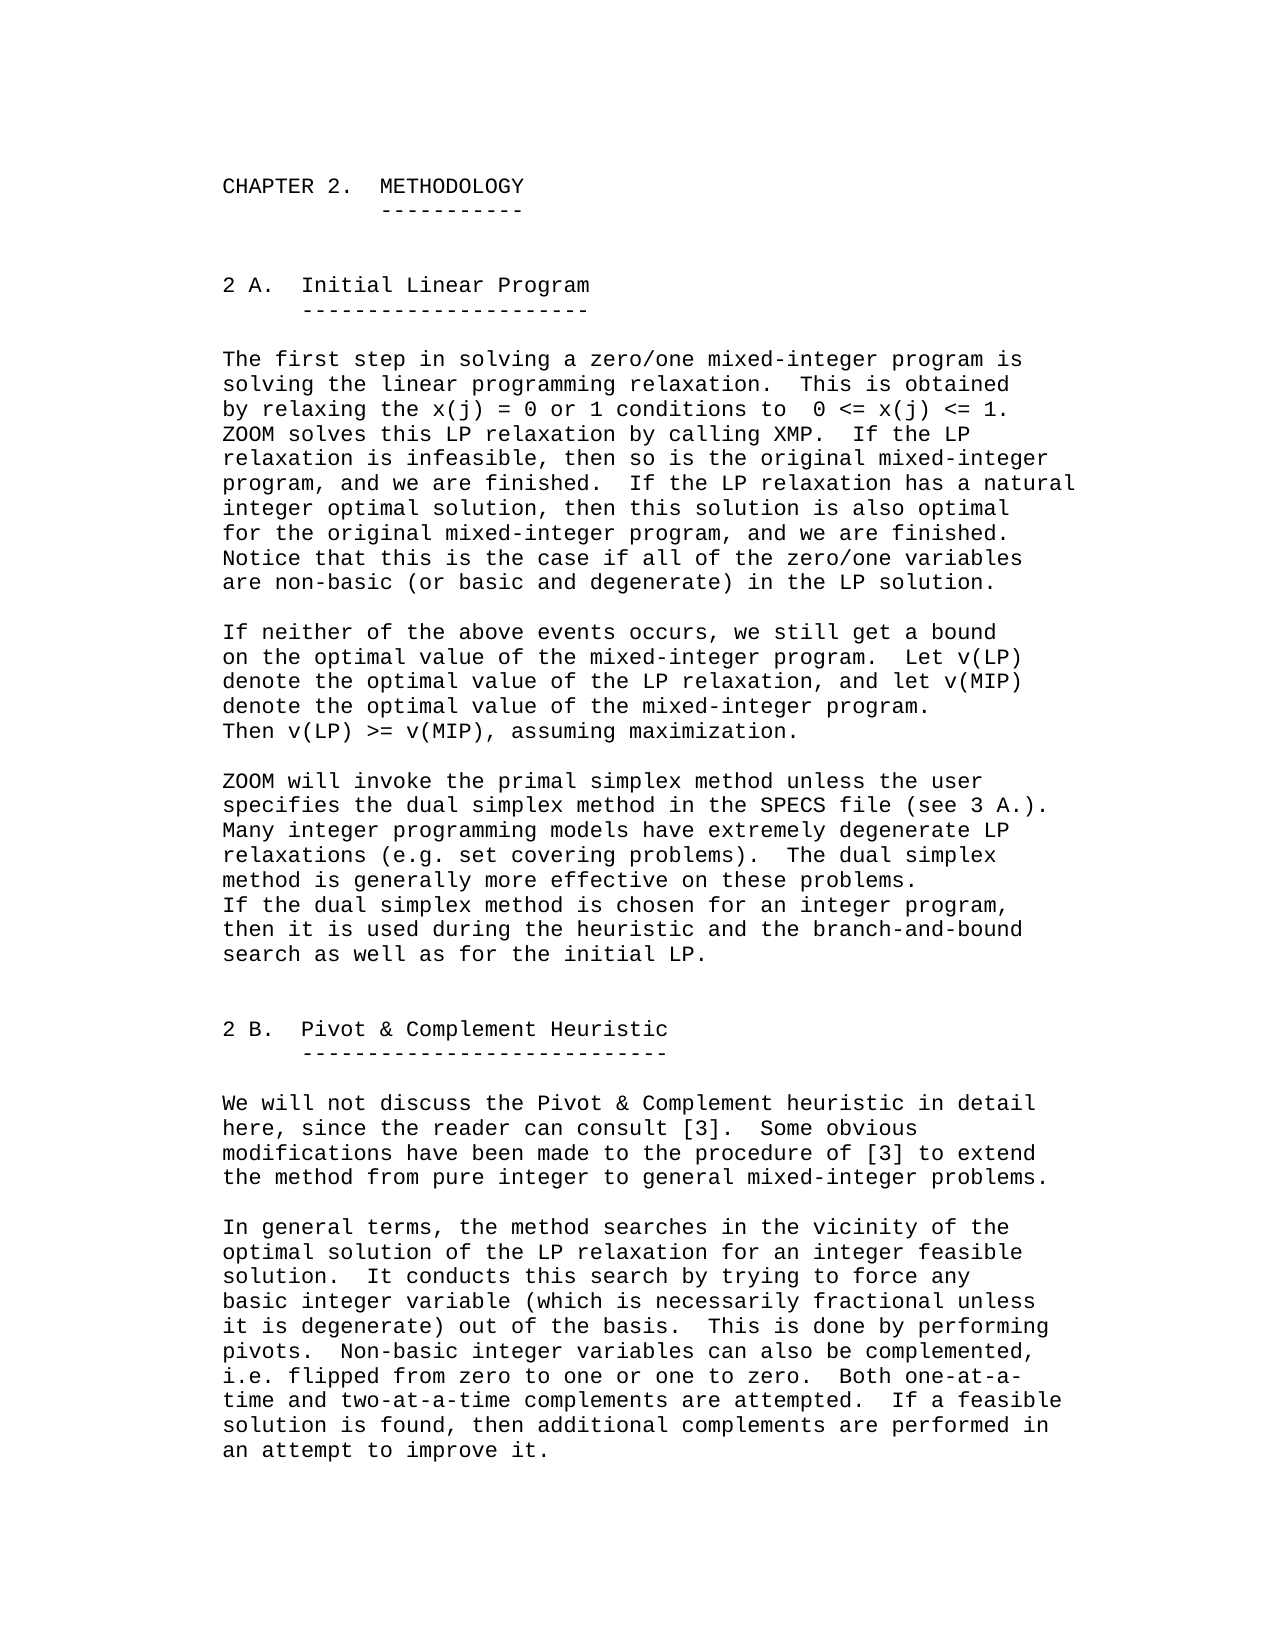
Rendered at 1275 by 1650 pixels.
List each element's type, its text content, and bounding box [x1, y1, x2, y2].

text are non-basic (or basic and degenerate) in the LP solution. [156, 571, 1118, 596]
text modifications have been made to the procedure of [3] to extend [156, 1142, 1118, 1166]
text optimal solution of the LP relaxation for an integer feasible [156, 1241, 1118, 1266]
text for the original mixed-integer program, and we are finished. [156, 522, 1118, 547]
text solving the linear programming relaxation. This is obtained [156, 373, 1118, 398]
text Many integer programming models have extremely degenerate LP [156, 819, 1118, 844]
text on the optimal value of the mixed-integer program. Let v(LP) [156, 646, 1118, 671]
text i.e. flipped from zero to one or one to zero. Both one-at-a- [156, 1365, 1118, 1389]
text pivots. Non-basic integer variables can also be complemented, [156, 1340, 1118, 1365]
text Notice that this is the case if all of the zero/one variables [156, 547, 1118, 571]
text by relaxing the x(j) = 0 or 1 conditions to 0 <= x(j) <= 1. [156, 398, 1118, 423]
text the method from pure integer to general mixed-integer problems. [156, 1166, 1118, 1191]
text ---------------------- [156, 299, 1118, 323]
text 2 A. Initial Linear Program [156, 274, 1118, 299]
text search as well as for the initial LP. [156, 943, 1118, 968]
text We will not discuss the Pivot & Complement heuristic in detail [156, 1092, 1118, 1117]
text ---------------------------- [156, 1042, 1118, 1067]
text If the dual simplex method is chosen for an integer program, [156, 894, 1118, 918]
text integer optimal solution, then this solution is also optimal [156, 497, 1118, 522]
text method is generally more effective on these problems. [156, 869, 1118, 894]
text then it is used during the heuristic and the branch-and-bound [156, 918, 1118, 943]
text relaxations (e.g. set covering problems). The dual simplex [156, 844, 1118, 869]
text denote the optimal value of the LP relaxation, and let v(MIP) [156, 671, 1118, 695]
text Then v(LP) >= v(MIP), assuming maximization. [156, 720, 1118, 745]
text time and two-at-a-time complements are attempted. If a feasible [156, 1389, 1118, 1414]
text ZOOM will invoke the primal simplex method unless the user [156, 770, 1118, 794]
text denote the optimal value of the mixed-integer program. [156, 695, 1118, 720]
text solution is found, then additional complements are performed in [156, 1414, 1118, 1439]
text The first step in solving a zero/one mixed-integer program is [156, 348, 1118, 373]
text here, since the reader can consult [3]. Some obvious [156, 1117, 1118, 1142]
text relaxation is infeasible, then so is the original mixed-integer [156, 447, 1118, 472]
text program, and we are finished. If the LP relaxation has a natural [156, 472, 1118, 497]
text specifies the dual simplex method in the SPECS file (see 3 A.). [156, 794, 1118, 819]
text ZOOM solves this LP relaxation by calling XMP. If the LP [156, 423, 1118, 447]
text it is degenerate) out of the basis. This is done by performing [156, 1315, 1118, 1340]
text 2 B. Pivot & Complement Heuristic [156, 1018, 1118, 1042]
text CHAPTER 2. METHODOLOGY [156, 175, 1118, 199]
text In general terms, the method searches in the vicinity of the [156, 1216, 1118, 1241]
text If neither of the above events occurs, we still get a bound [156, 621, 1118, 646]
text basic integer variable (which is necessarily fractional unless [156, 1290, 1118, 1315]
text an attempt to improve it. [156, 1439, 1118, 1464]
text solution. It conducts this search by trying to force any [156, 1266, 1118, 1290]
text ----------- [156, 199, 1118, 224]
